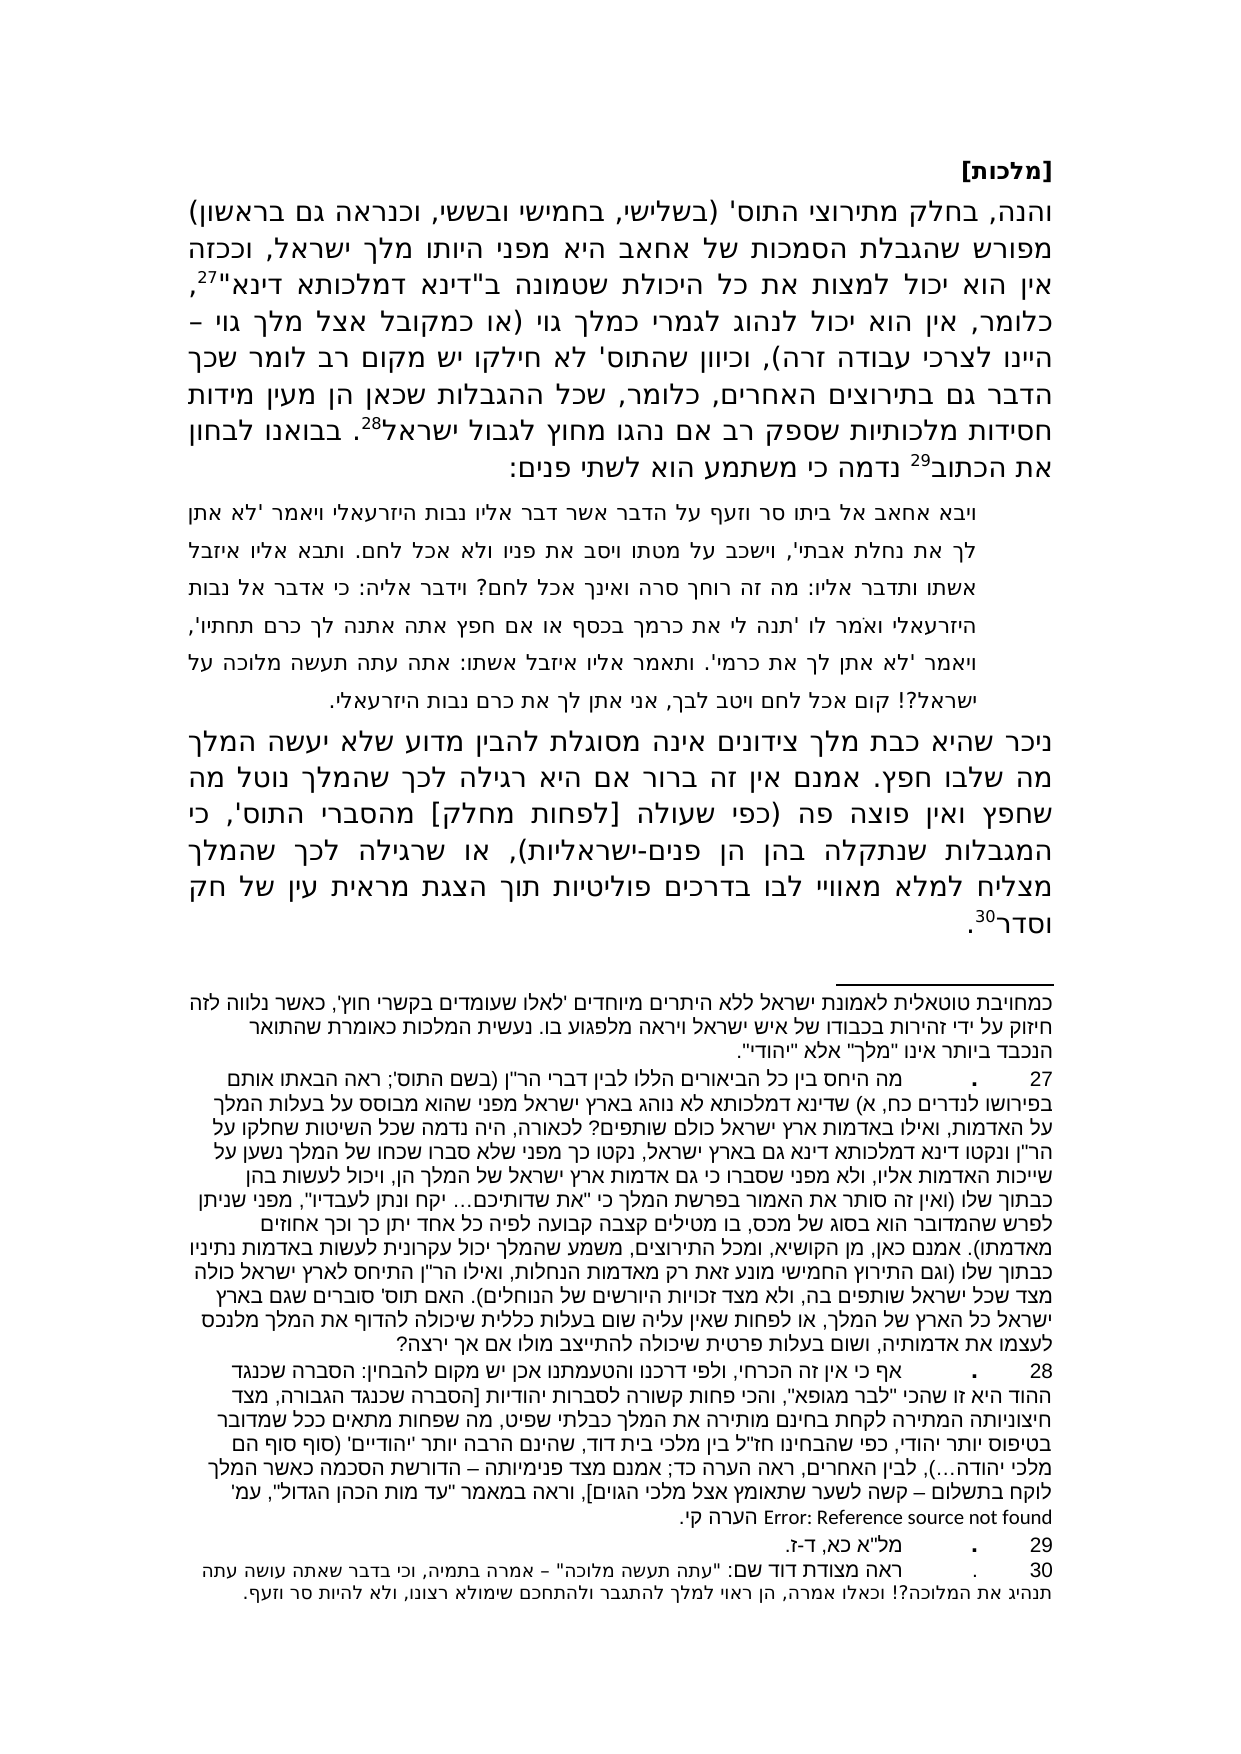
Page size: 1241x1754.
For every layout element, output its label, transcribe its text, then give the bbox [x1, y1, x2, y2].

text ניכר שהיא כבת מלך צידונים אינה מסוגלת להבין מדוע שלא יעשה המלך מה שלבו חפץ. אמנם אין זה ברור אם היא רגילה לכך שהמלך נוטל מה שחפץ ואין פוצה פה (כפי שעולה [לפחות מחלק] מהסברי התוס', כי המגבלות שנתקלה בהן הן פנים-ישראליות), או שרגילה לכך שהמלך מצליח למלא מאוויי לבו בדרכים פוליטיות תוך הצגת מראית עין של חק וסדר. [187, 722, 1053, 941]
text ויבא אחאב אל ביתו סר וזעף על הדבר אשר דבר אליו נבות היזרעאלי ויאמר 'לא אתן לך את נחלת אבתי', וישכב על מטתו ויסב את פניו ולא אכל לחם. ותבא אליו איזבל אשתו ותדבר אליו: מה זה רוחך סרה ואינך אכל לחם? וידבר אליה: כי אדבר אל נבות היזרעאלי ואֹמר לו 'תנה לי את כרמך בכסף או אם חפץ אתה אתנה לך כרם תחתיו', ויאמר 'לא אתן לך את כרמי'. ותאמר אליו איזבל אשתו: אתה עתה תעשה מלוכה על ישראל?! קום אכל לחם ויטב לבך, אני אתן לך את כרם נבות היזרעאלי. [187, 491, 978, 716]
text [מלכות] [187, 150, 1053, 186]
text והנה, בחלק מתירוצי התוס' (בשלישי, בחמישי ובששי, וכנראה גם בראשון) מפורש שהגבלת הסמכות של אחאב היא מפני היותו מלך ישראל, וככזה אין הוא יכול למצות את כל היכולת שטמונה ב"דינא דמלכותא דינא", כלומר, אין הוא יכול לנהוג לגמרי כמלך גוי (או כמקובל אצל מלך גוי – היינו לצרכי עבודה זרה), וכיוון שהתוס' לא חילקו יש מקום רב לומר שכך הדבר גם בתירוצים האחרים, כלומר, שכל ההגבלות שכאן הן מעין מידות חסידות מלכותיות שספק רב אם נהגו מחוץ לגבול ישראל. בבואנו לבחון את הכתוב נדמה כי משתמע הוא לשתי פנים: [187, 193, 1053, 484]
